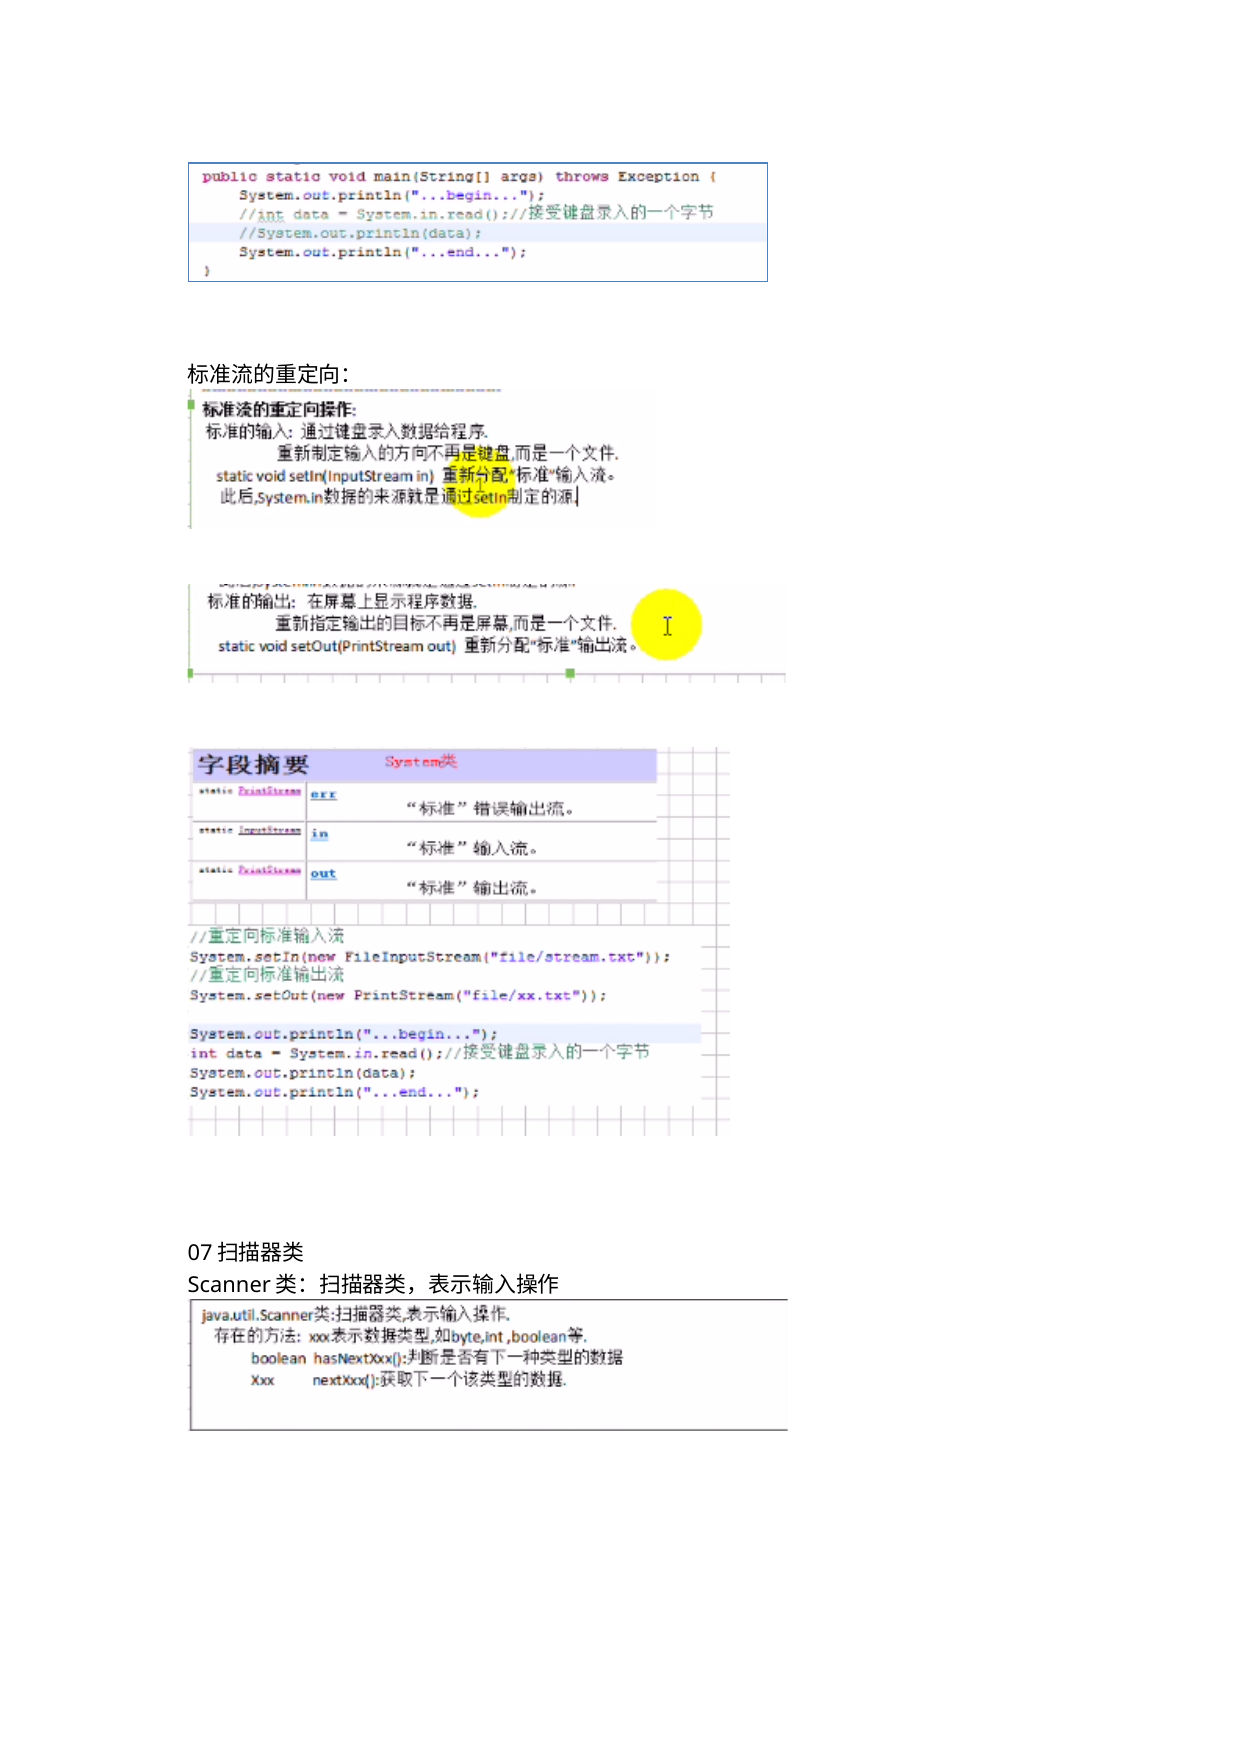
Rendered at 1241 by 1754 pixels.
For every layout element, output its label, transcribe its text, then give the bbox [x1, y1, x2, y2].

picture [187, 584, 786, 683]
text 07扫描器类 [187, 1234, 1053, 1267]
picture [187, 747, 730, 1136]
text Scanner类：扫描器类，表示输入操作 [187, 1267, 1053, 1299]
picture [187, 389, 655, 529]
picture [187, 1299, 788, 1431]
picture [189, 164, 767, 281]
text 标准流的重定向： [187, 357, 1053, 389]
